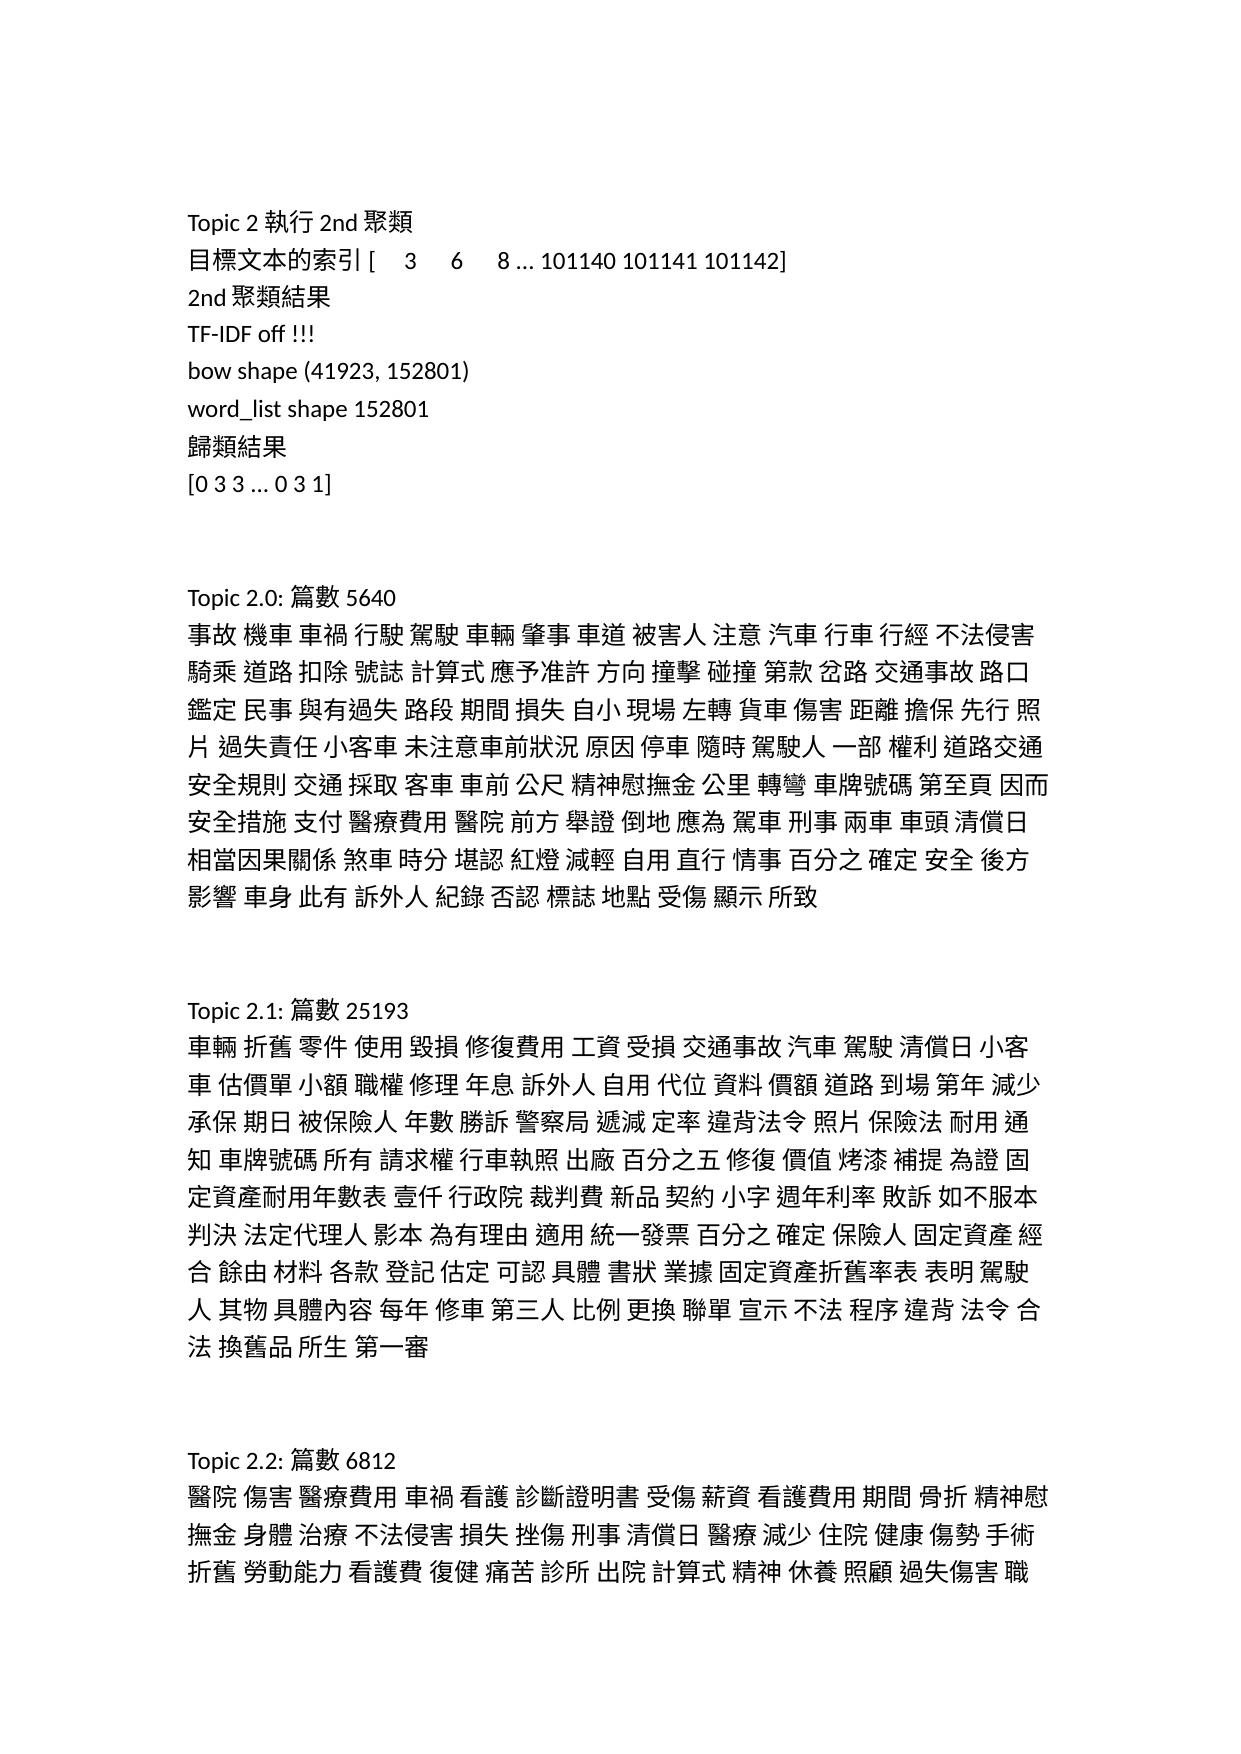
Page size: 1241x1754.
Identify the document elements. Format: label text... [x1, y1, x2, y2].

text [0 3 3 ... 0 3 1] [187, 464, 1053, 502]
text 事故 機車 車禍 行駛 駕駛 車輛 肇事 車道 被害人 注意 汽車 行車 行經 不法侵害 騎乘 道路 扣除 號誌 計算式 應予准許 方向 撞擊 碰撞 第款 岔路 交通事故 路口 鑑定 民事 與有過失 路段 期間 損失 自小 現場 左轉 貨車 傷害 距離 擔保 先行 照片 過失責任 小客車 未注意車前狀況 原因 停車 隨時 駕駛人 一部 權利 道路交通安全規則 交通 採取 客車 車前 公尺 精神慰撫金 公里 轉彎 車牌號碼 第至頁 因而 安全措施 支付 醫療費用 醫院 前方 舉證 倒地 應為 駕車 刑事 兩車 車頭 清償日 相當因果關係 煞車 時分 堪認 紅燈 減輕 自用 直行 情事 百分之 確定 安全 後方 影響 車身 此有 訴外人 紀錄 否認 標誌 地點 受傷 顯示 所致 [187, 614, 1053, 914]
text Topic 2 執行2nd聚類 [187, 202, 1053, 239]
text Topic 2.1: 篇數 25193 [187, 989, 1053, 1027]
text TF-IDF off !!! [187, 314, 1053, 352]
text word_list shape 152801 [187, 389, 1053, 427]
text 車輛 折舊 零件 使用 毀損 修復費用 工資 受損 交通事故 汽車 駕駛 清償日 小客車 估價單 小額 職權 修理 年息 訴外人 自用 代位 資料 價額 道路 到場 第年 減少 承保 期日 被保險人 年數 勝訴 警察局 遞減 定率 違背法令 照片 保險法 耐用 通知 車牌號碼 所有 請求權 行車執照 出廠 百分之五 修復 價值 烤漆 補提 為證 固定資產耐用年數表 壹仟 行政院 裁判費 新品 契約 小字 週年利率 敗訴 如不服本判決 法定代理人 影本 為有理由 適用 統一發票 百分之 確定 保險人 固定資產 經合 餘由 材料 各款 登記 估定 可認 具體 書狀 業據 固定資產折舊率表 表明 駕駛人 其物 具體內容 每年 修車 第三人 比例 更換 聯單 宣示 不法 程序 違背 法令 合法 換舊品 所生 第一審 [187, 1027, 1053, 1364]
text Topic 2.2: 篇數 6812 [187, 1439, 1053, 1477]
text 歸類結果 [187, 427, 1053, 464]
text 2nd聚類結果 [187, 277, 1053, 314]
text 目標文本的索引 [ 3 6 8 ... 101140 101141 101142] [187, 239, 1053, 277]
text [187, 1477, 1053, 1589]
text bow shape (41923, 152801) [187, 352, 1053, 389]
text Topic 2.0: 篇數 5640 [187, 577, 1053, 614]
